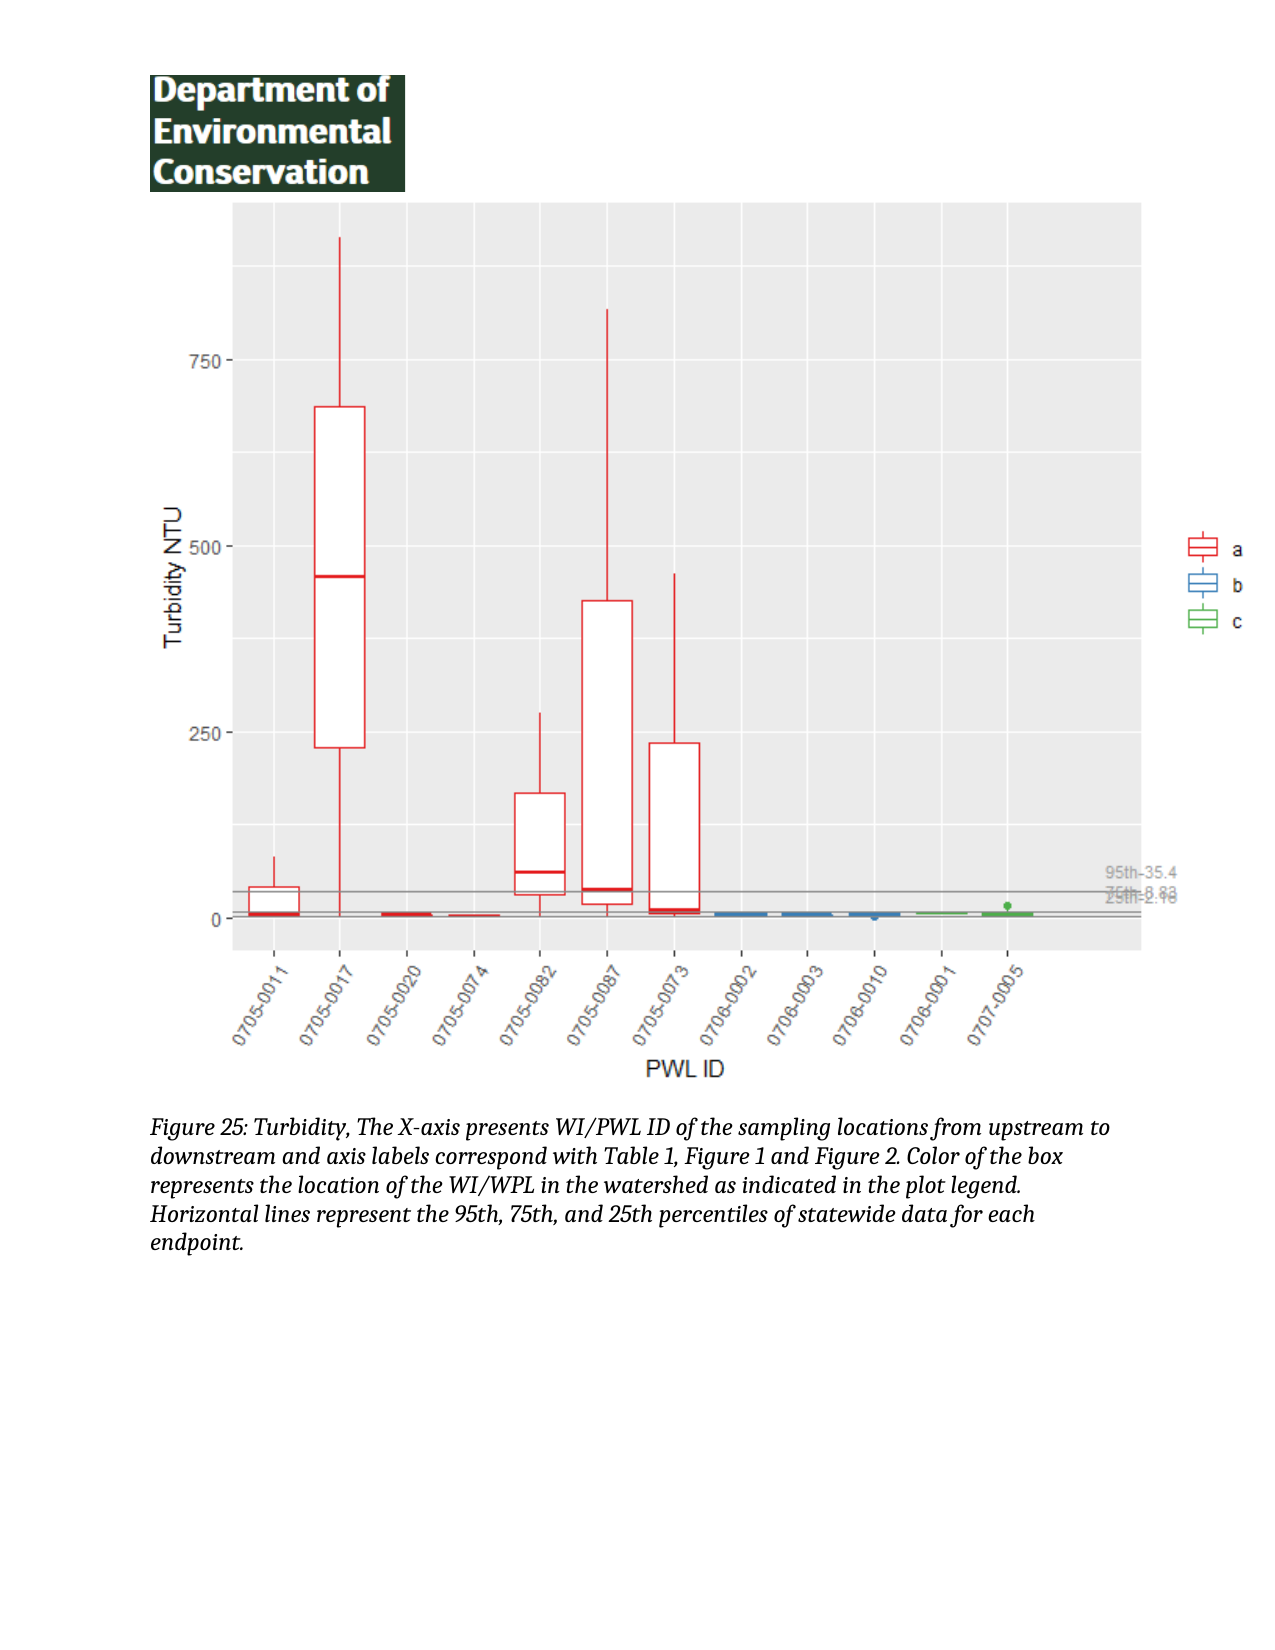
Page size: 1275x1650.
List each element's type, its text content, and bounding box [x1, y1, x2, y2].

text Figure : Turbidity, The X-axis presents WI/PWL ID of the sampling locations from upstream to downstream and axis labels correspond with Table 1, Figure 1 and Figure 2. Color of the box represents the location of the WI/WPL in the watershed as indicated in the plot legend. Horizontal lines represent the 95th, 75th, and 25th percentiles of statewide data for each endpoint. [150, 1113, 1125, 1257]
picture [150, 75, 1275, 1093]
